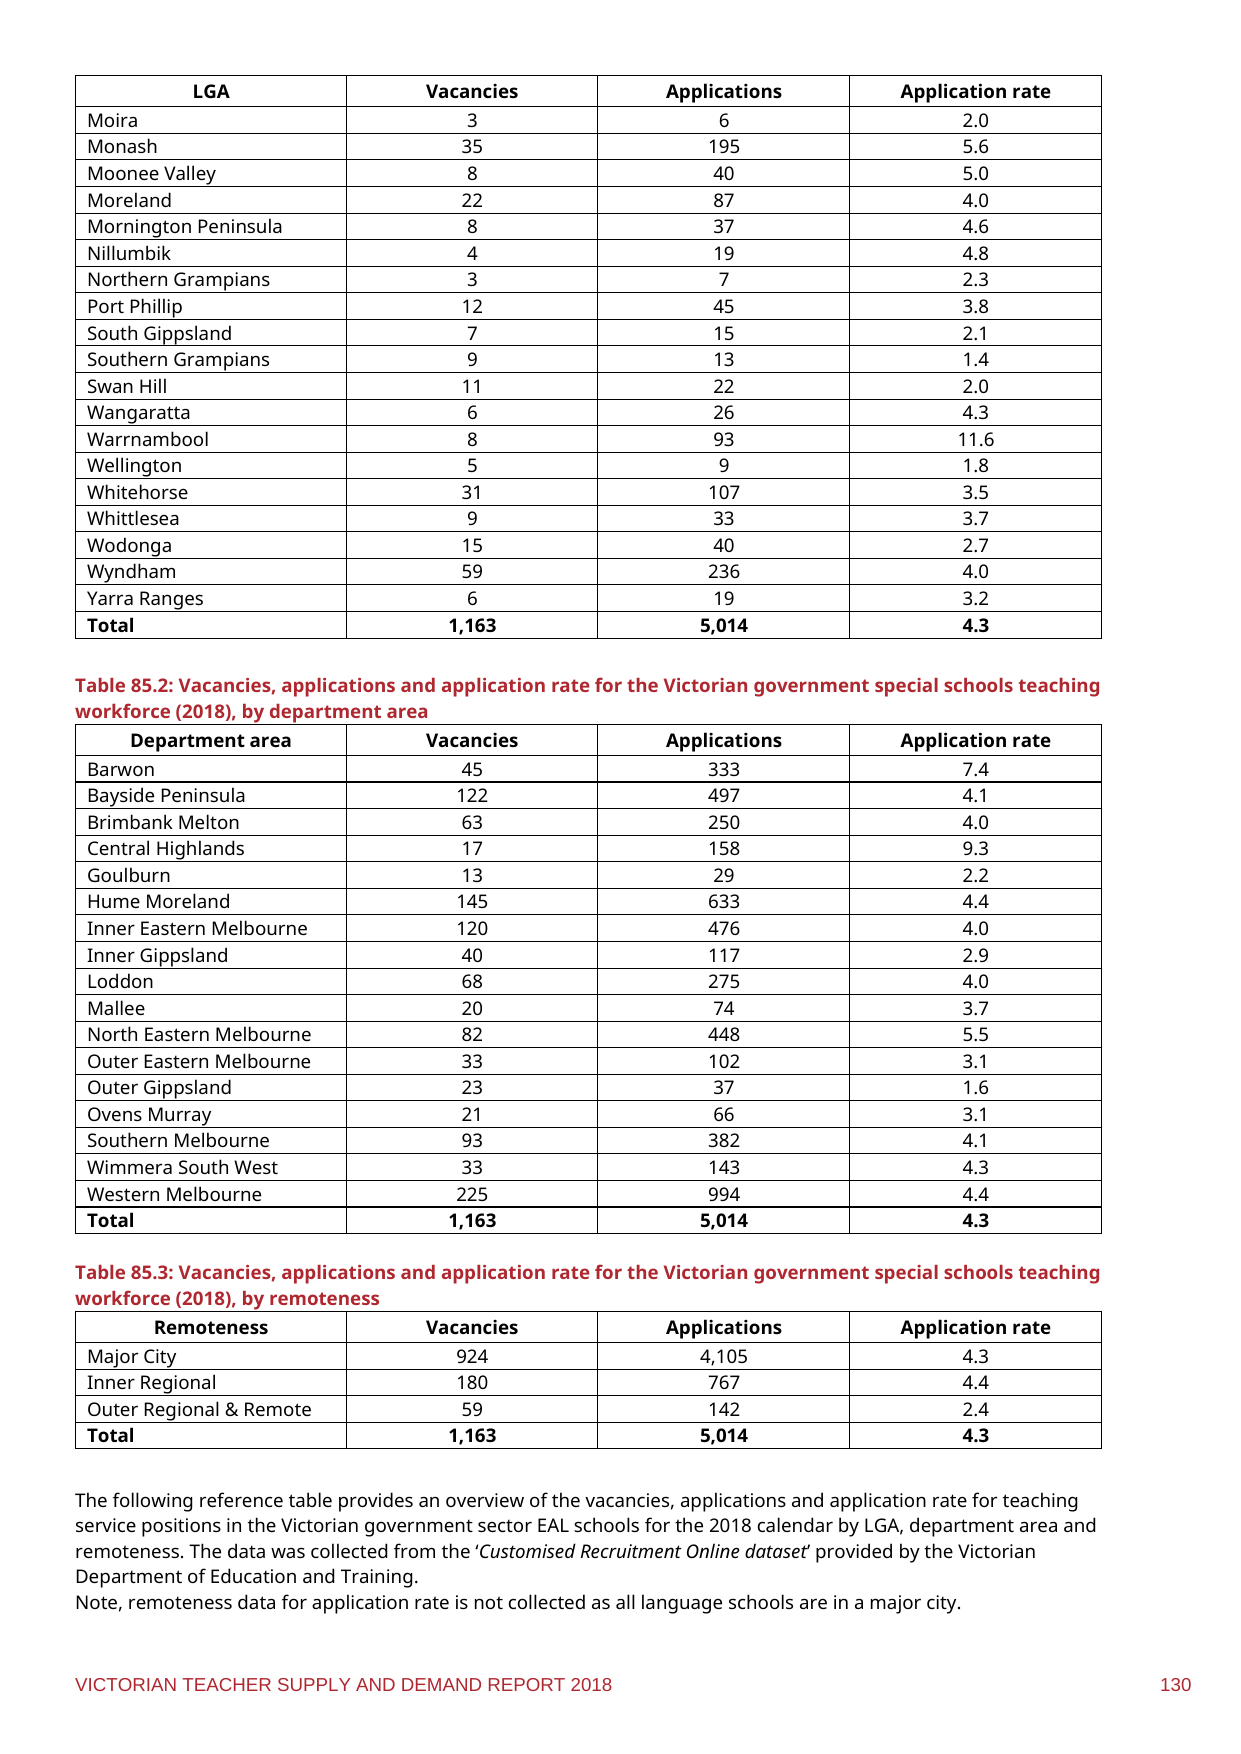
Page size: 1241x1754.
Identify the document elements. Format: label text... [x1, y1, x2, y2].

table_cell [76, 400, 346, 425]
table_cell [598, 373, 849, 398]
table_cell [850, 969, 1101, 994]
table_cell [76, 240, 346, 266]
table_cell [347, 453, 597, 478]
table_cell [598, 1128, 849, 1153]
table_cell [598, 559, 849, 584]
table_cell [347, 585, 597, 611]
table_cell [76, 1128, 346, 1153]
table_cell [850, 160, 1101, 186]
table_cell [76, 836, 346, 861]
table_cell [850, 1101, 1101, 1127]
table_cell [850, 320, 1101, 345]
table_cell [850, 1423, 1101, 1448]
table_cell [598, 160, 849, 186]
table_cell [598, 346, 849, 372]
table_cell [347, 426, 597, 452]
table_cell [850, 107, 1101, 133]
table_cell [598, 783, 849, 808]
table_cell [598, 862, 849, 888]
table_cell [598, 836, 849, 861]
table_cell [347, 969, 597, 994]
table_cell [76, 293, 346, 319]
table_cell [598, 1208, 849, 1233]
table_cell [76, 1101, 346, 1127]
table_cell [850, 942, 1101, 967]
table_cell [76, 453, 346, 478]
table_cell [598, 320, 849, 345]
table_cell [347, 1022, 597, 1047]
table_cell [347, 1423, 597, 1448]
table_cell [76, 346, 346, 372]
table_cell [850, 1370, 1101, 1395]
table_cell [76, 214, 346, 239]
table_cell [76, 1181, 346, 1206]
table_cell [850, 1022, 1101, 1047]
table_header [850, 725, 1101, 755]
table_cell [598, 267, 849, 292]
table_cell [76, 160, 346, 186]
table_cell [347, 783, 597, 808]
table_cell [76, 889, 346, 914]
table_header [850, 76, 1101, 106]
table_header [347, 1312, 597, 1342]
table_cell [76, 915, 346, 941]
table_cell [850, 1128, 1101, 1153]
subtitle Table 85.3: Vacancies, applications and application rate for the Victorian government special schools teaching workforce (2018), by remoteness [75, 1259, 1122, 1311]
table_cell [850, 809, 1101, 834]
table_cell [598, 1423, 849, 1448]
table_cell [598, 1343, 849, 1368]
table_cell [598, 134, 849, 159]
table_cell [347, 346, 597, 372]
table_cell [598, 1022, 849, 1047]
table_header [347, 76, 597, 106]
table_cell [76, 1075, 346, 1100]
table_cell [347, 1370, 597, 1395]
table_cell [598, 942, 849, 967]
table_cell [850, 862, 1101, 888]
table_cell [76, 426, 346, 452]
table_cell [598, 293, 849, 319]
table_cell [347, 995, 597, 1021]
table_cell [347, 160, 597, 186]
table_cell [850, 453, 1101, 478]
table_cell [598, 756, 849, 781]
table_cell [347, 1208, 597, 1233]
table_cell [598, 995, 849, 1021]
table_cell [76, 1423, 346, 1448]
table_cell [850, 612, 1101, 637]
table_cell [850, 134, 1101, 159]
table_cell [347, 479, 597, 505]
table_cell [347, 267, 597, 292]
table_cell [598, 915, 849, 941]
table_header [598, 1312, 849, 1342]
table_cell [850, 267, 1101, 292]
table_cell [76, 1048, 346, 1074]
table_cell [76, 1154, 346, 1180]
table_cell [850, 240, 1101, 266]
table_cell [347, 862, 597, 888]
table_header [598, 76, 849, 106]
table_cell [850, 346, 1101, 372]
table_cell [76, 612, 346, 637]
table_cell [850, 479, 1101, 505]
text The following reference table provides an overview of the vacancies, applications and application rate for teaching service positions in the Victorian government sector EAL schools for the 2018 calendar by LGA, department area and remoteness. The data was collected from the ‘Customised Recruitment Online dataset’ provided by the Victorian Department of Education and Training. [75, 1487, 1122, 1589]
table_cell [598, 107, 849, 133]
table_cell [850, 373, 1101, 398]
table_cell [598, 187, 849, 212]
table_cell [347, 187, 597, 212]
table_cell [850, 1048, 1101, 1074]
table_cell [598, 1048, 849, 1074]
text Note, remoteness data for application rate is not collected as all language schools are in a major city. [75, 1589, 1122, 1615]
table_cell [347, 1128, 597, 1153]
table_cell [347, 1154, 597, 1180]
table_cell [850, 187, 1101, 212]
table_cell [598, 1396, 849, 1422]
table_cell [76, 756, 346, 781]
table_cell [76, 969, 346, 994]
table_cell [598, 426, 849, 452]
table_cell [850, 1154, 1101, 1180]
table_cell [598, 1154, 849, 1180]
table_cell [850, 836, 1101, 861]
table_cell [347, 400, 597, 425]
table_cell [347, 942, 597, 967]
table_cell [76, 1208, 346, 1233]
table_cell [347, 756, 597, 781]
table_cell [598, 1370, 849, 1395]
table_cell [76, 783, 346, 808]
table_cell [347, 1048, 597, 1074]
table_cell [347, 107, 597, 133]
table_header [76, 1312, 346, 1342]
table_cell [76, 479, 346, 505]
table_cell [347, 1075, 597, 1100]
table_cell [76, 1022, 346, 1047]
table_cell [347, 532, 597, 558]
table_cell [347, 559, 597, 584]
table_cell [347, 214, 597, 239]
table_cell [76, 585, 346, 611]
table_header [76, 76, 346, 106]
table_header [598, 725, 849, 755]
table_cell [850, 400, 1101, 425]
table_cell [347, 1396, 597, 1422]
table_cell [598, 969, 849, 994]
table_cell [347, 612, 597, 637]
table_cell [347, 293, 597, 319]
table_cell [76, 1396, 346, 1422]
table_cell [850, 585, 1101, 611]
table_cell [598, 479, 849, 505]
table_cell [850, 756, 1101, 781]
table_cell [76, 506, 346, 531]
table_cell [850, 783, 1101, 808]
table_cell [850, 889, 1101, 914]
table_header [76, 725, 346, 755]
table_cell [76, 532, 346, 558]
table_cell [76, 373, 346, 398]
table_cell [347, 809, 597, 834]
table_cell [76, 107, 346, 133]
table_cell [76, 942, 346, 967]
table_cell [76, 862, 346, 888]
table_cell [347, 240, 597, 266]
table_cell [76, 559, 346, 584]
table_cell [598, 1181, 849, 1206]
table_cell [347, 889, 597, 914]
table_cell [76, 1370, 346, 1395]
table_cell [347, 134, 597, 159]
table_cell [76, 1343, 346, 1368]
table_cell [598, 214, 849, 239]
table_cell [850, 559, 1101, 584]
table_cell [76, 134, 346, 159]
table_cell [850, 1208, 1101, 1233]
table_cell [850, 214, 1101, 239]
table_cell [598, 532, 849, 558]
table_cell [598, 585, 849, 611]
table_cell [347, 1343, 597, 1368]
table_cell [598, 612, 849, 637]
subtitle Table 85.2: Vacancies, applications and application rate for the Victorian government special schools teaching workforce (2018), by department area [75, 673, 1122, 724]
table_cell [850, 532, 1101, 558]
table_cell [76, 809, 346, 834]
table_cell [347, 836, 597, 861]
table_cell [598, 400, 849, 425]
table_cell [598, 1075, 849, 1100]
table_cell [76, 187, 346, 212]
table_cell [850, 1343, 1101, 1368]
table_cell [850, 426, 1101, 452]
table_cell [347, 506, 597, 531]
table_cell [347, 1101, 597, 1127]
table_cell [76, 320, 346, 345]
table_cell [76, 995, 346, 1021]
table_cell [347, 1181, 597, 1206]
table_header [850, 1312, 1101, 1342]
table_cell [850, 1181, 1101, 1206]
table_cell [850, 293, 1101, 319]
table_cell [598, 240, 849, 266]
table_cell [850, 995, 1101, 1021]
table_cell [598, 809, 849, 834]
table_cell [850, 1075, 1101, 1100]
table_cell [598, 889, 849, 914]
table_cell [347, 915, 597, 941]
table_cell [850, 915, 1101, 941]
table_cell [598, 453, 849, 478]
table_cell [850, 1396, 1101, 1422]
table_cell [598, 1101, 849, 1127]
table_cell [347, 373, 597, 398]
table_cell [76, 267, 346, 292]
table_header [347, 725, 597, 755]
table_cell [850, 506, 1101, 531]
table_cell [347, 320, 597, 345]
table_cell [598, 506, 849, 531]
